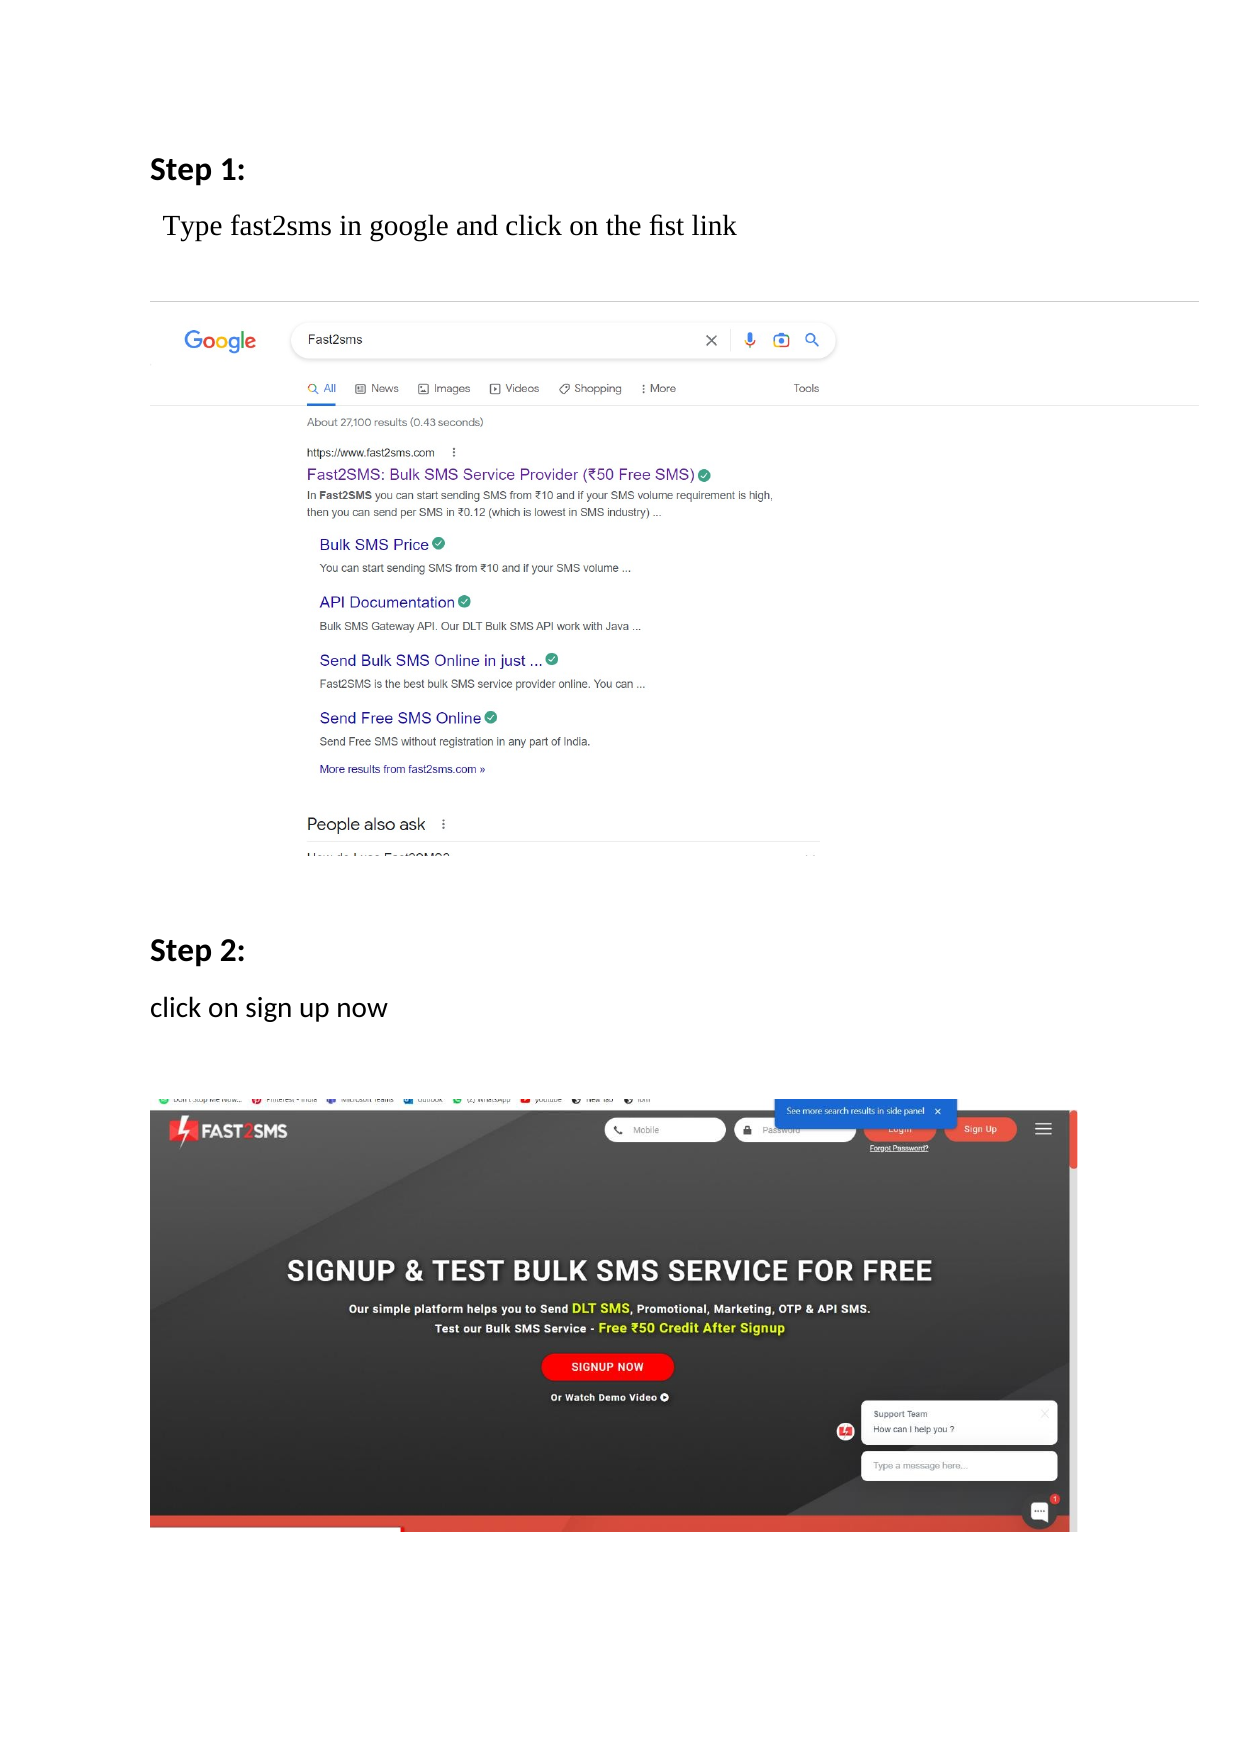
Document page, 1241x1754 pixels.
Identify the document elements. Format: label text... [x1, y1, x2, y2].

picture [150, 1099, 1078, 1532]
text Type fast2sms in google and click on the ﬁst link [162, 208, 1213, 241]
subtitle Step 1: [150, 148, 1213, 189]
picture [150, 301, 1199, 856]
text click on sign up now [150, 989, 1213, 1025]
subtitle Step 2: [150, 929, 1213, 969]
